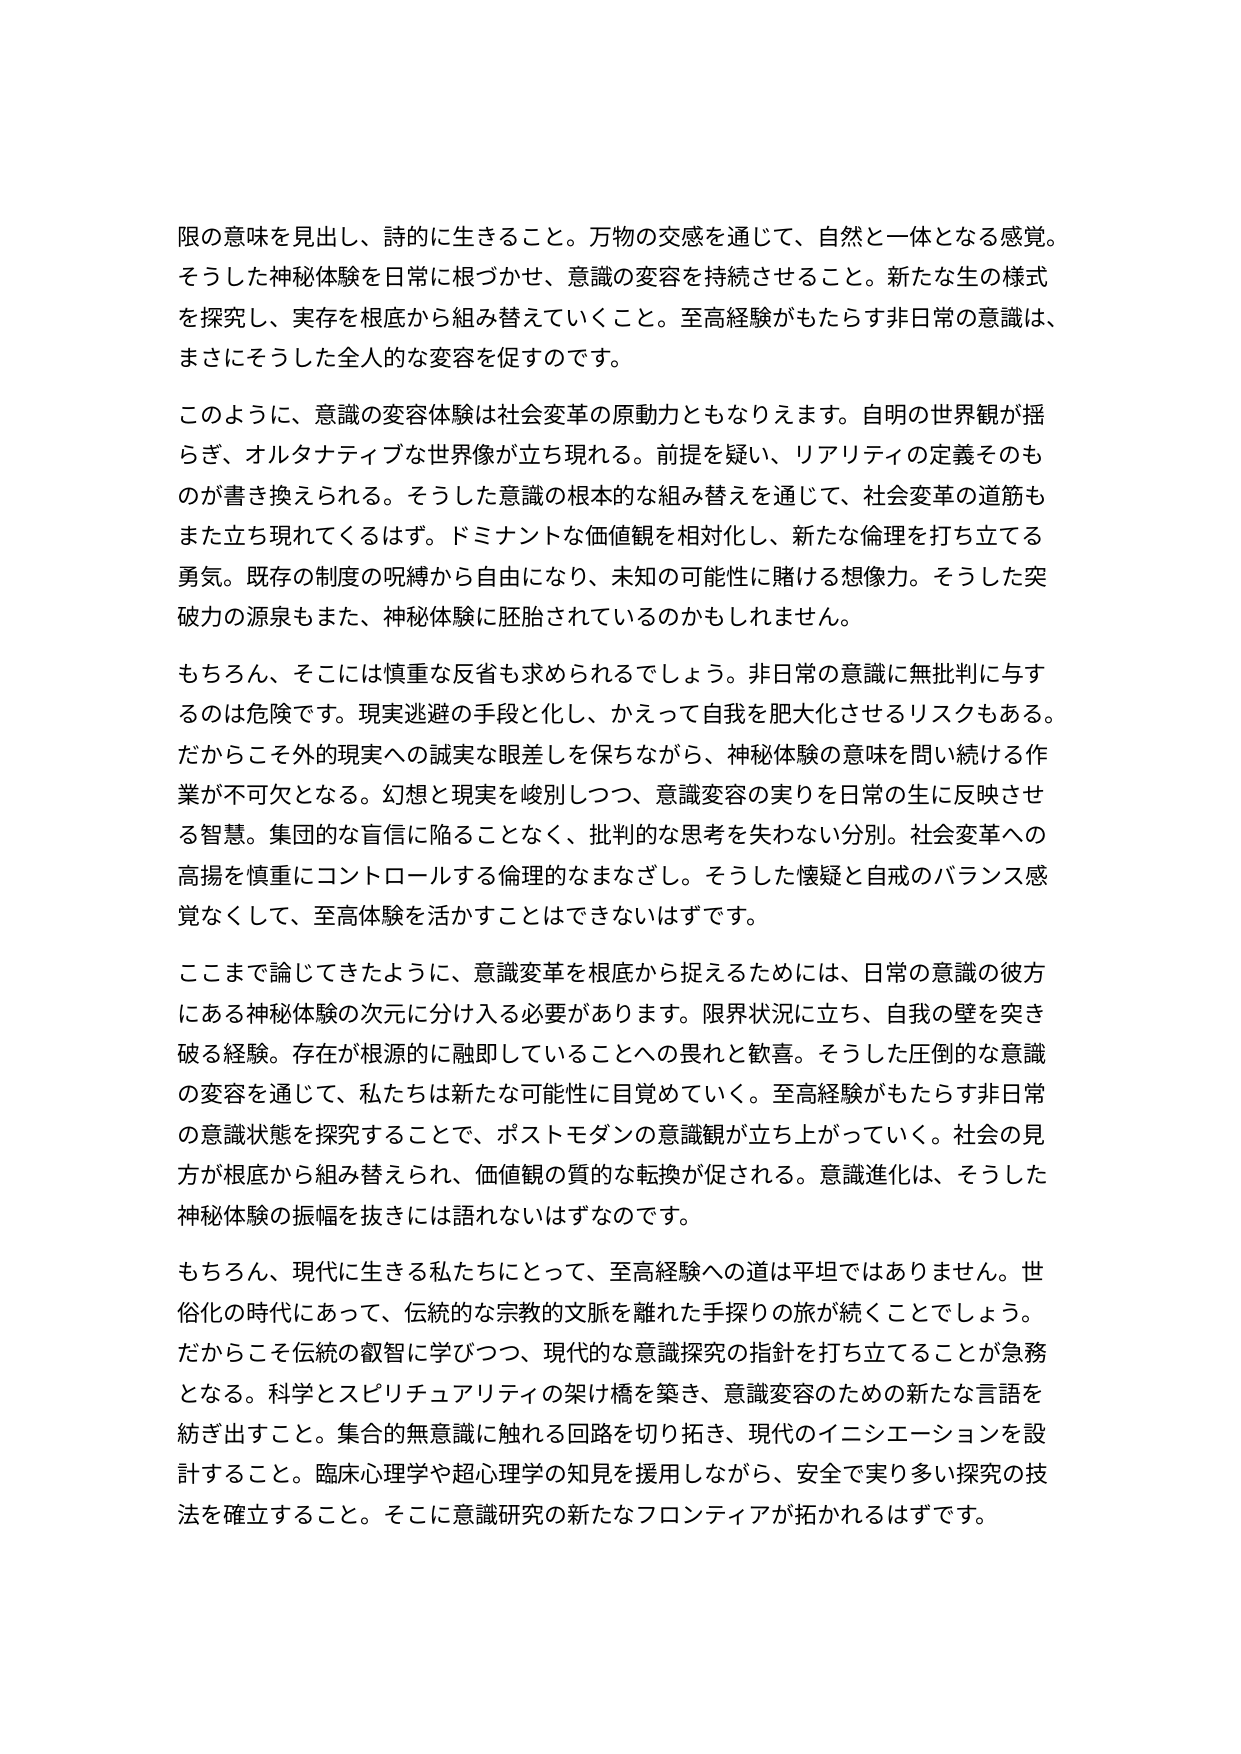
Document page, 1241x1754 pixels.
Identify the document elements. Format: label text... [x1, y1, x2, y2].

text もちろん、現代に生きる私たちにとって、至高経験への道は平坦ではありません。世俗化の時代にあって、伝統的な宗教的文脈を離れた手探りの旅が続くことでしょう。だからこそ伝統の叡智に学びつつ、現代的な意識探究の指針を打ち立てることが急務となる。科学とスピリチュアリティの架け橋を築き、意識変容のための新たな言語を紡ぎ出すこと。集合的無意識に触れる回路を切り拓き、現代のイニシエーションを設計すること。臨床心理学や超心理学の知見を援用しながら、安全で実り多い探究の技法を確立すること。そこに意識研究の新たなフロンティアが拓かれるはずです。 [177, 1252, 1063, 1532]
text ここまで論じてきたように、意識変革を根底から捉えるためには、日常の意識の彼方にある神秘体験の次元に分け入る必要があります。限界状況に立ち、自我の壁を突き破る経験。存在が根源的に融即していることへの畏れと歓喜。そうした圧倒的な意識の変容を通じて、私たちは新たな可能性に目覚めていく。至高経験がもたらす非日常の意識状態を探究することで、ポストモダンの意識観が立ち上がっていく。社会の見方が根底から組み替えられ、価値観の質的な転換が促される。意識進化は、そうした神秘体験の振幅を抜きには語れないはずなのです。 [177, 953, 1063, 1233]
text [177, 217, 1063, 376]
text もちろん、そこには慎重な反省も求められるでしょう。非日常の意識に無批判に与するのは危険です。現実逃避の手段と化し、かえって自我を肥大化させるリスクもある。だからこそ外的現実への誠実な眼差しを保ちながら、神秘体験の意味を問い続ける作業が不可欠となる。幻想と現実を峻別しつつ、意識変容の実りを日常の生に反映させる智慧。集団的な盲信に陥ることなく、批判的な思考を失わない分別。社会変革への高揚を慎重にコントロールする倫理的なまなざし。そうした懐疑と自戒のバランス感覚なくして、至高体験を活かすことはできないはずです。 [177, 654, 1063, 934]
text このように、意識の変容体験は社会変革の原動力ともなりえます。自明の世界観が揺らぎ、オルタナティブな世界像が立ち現れる。前提を疑い、リアリティの定義そのものが書き換えられる。そうした意識の根本的な組み替えを通じて、社会変革の道筋もまた立ち現れてくるはず。ドミナントな価値観を相対化し、新たな倫理を打ち立てる勇気。既存の制度の呪縛から自由になり、未知の可能性に賭ける想像力。そうした突破力の源泉もまた、神秘体験に胚胎されているのかもしれません。 [177, 395, 1063, 634]
